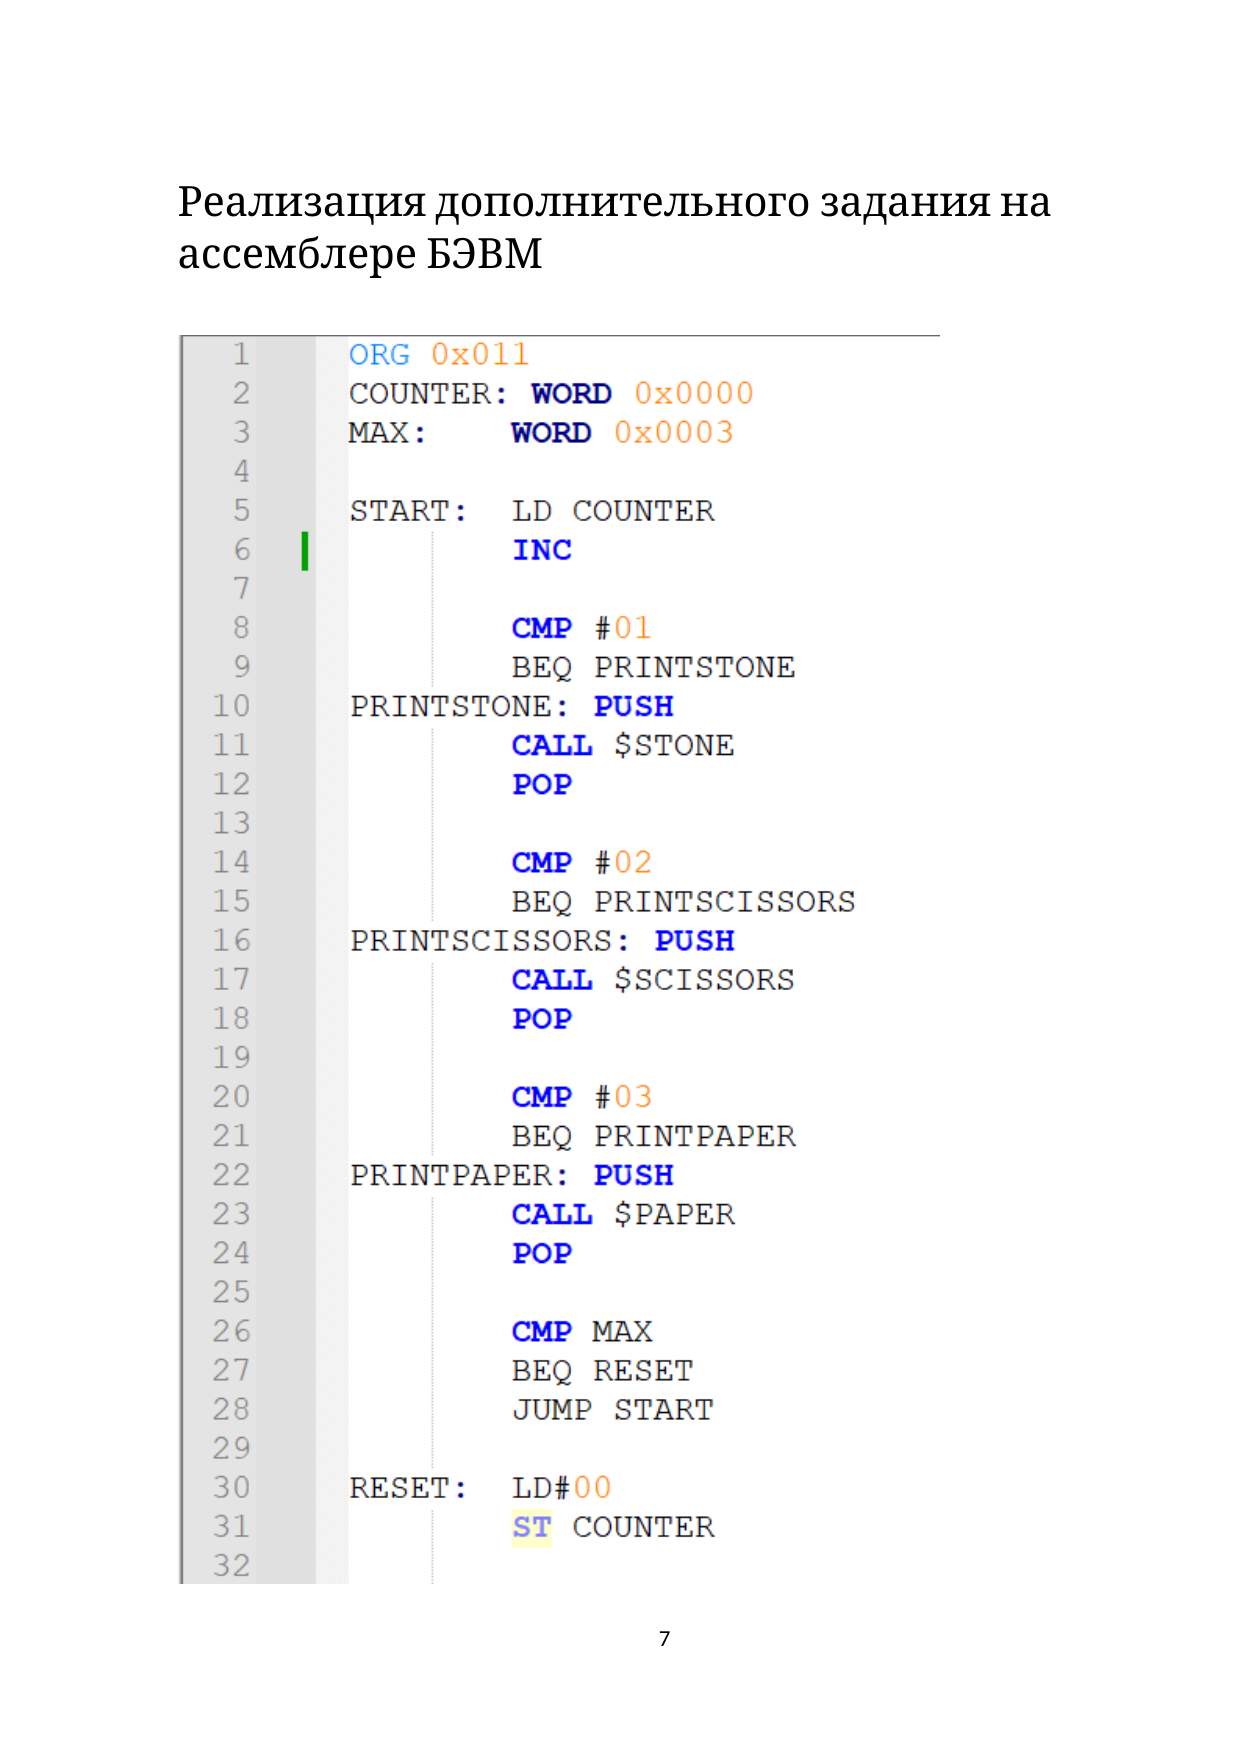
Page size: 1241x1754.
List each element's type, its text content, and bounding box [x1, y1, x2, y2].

picture [177, 335, 940, 1584]
subtitle Реализация дополнительного задания на ассемблере БЭВМ [177, 179, 1152, 279]
